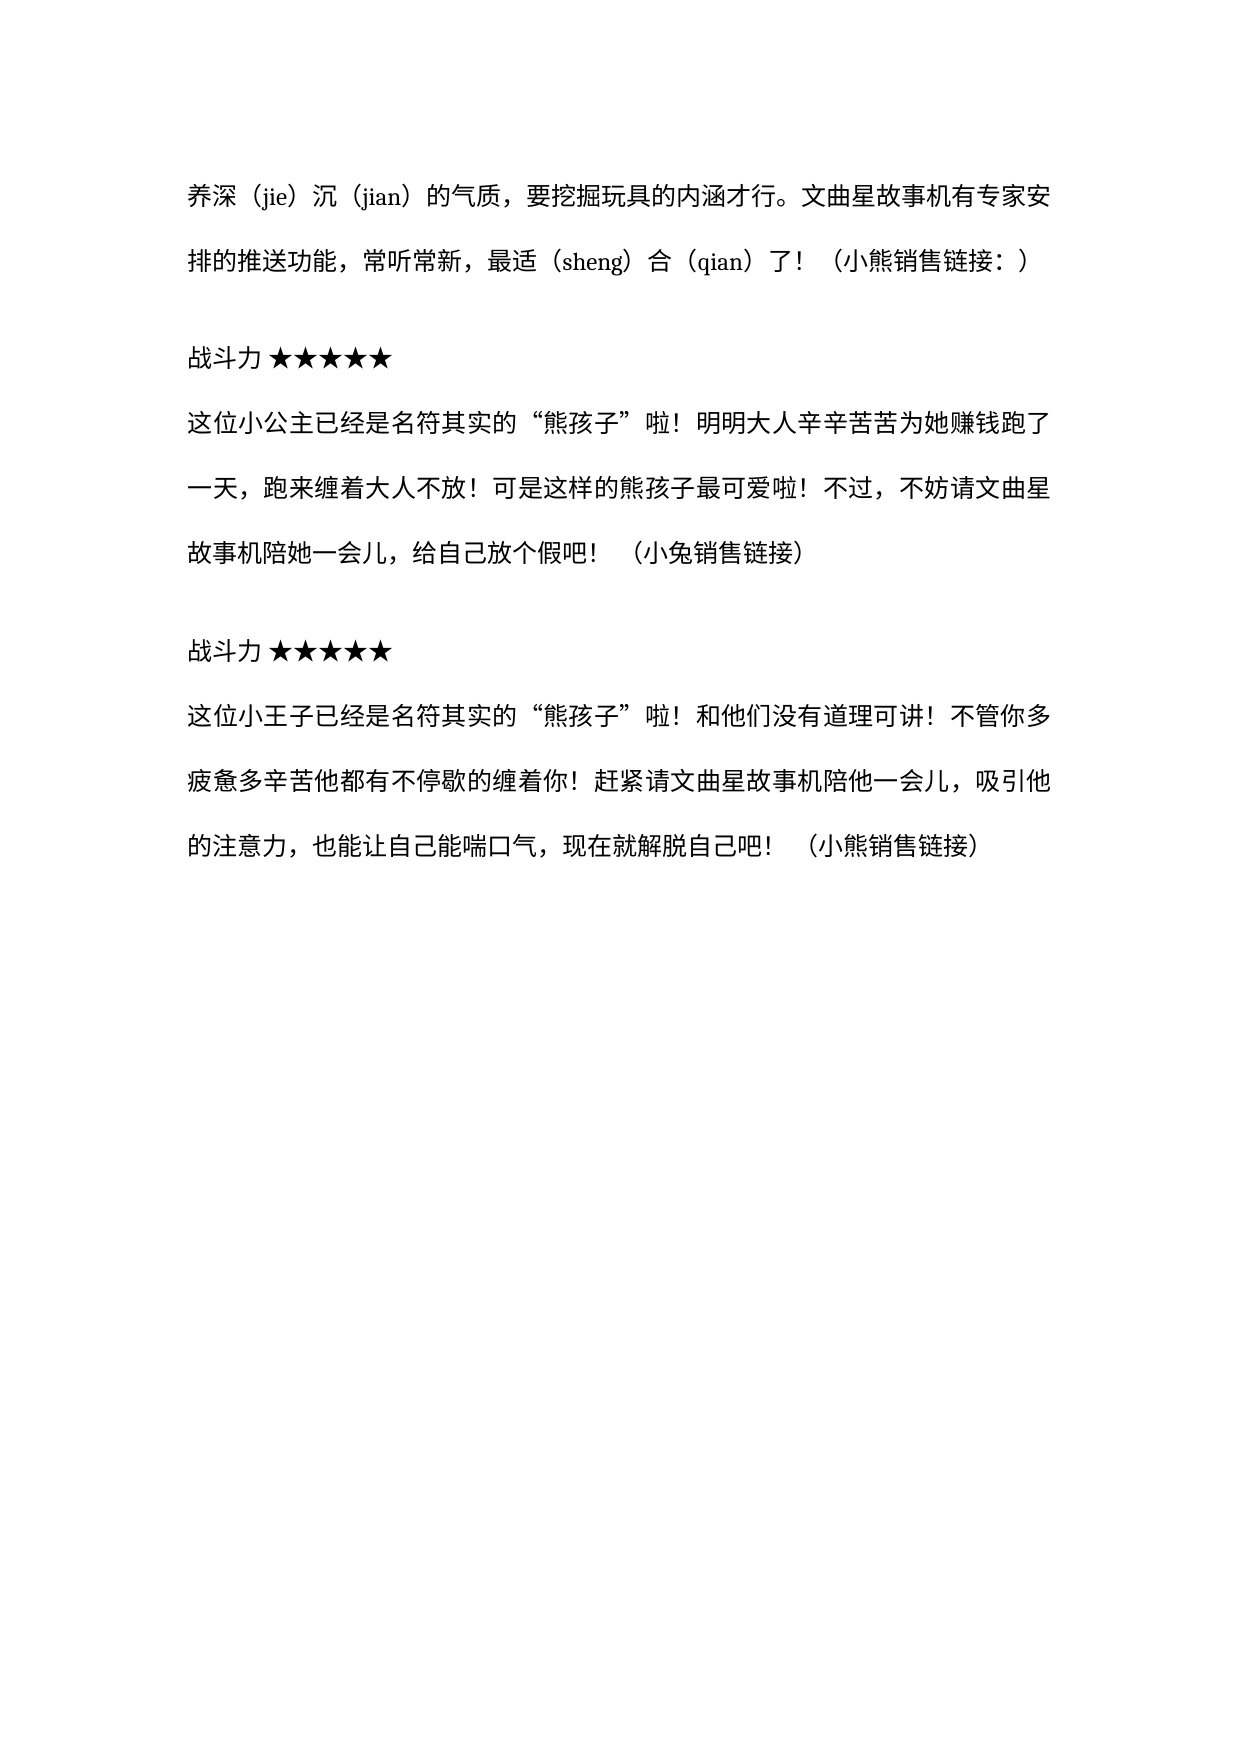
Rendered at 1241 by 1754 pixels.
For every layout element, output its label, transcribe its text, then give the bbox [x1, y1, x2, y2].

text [187, 162, 1053, 292]
text 战斗力 ★★★★★ [187, 324, 1053, 389]
text 这位小公主已经是名符其实的“熊孩子”啦！明明大人辛辛苦苦为她赚钱跑了一天，跑来缠着大人不放！可是这样的熊孩子最可爱啦！不过，不妨请文曲星故事机陪她一会儿，给自己放个假吧！ （小兔销售链接） [187, 389, 1053, 584]
text 战斗力 ★★★★★ [187, 617, 1053, 682]
text 这位小王子已经是名符其实的“熊孩子”啦！和他们没有道理可讲！不管你多疲惫多辛苦他都有不停歇的缠着你！赶紧请文曲星故事机陪他一会儿，吸引他的注意力，也能让自己能喘口气，现在就解脱自己吧！ （小熊销售链接） [187, 682, 1053, 877]
